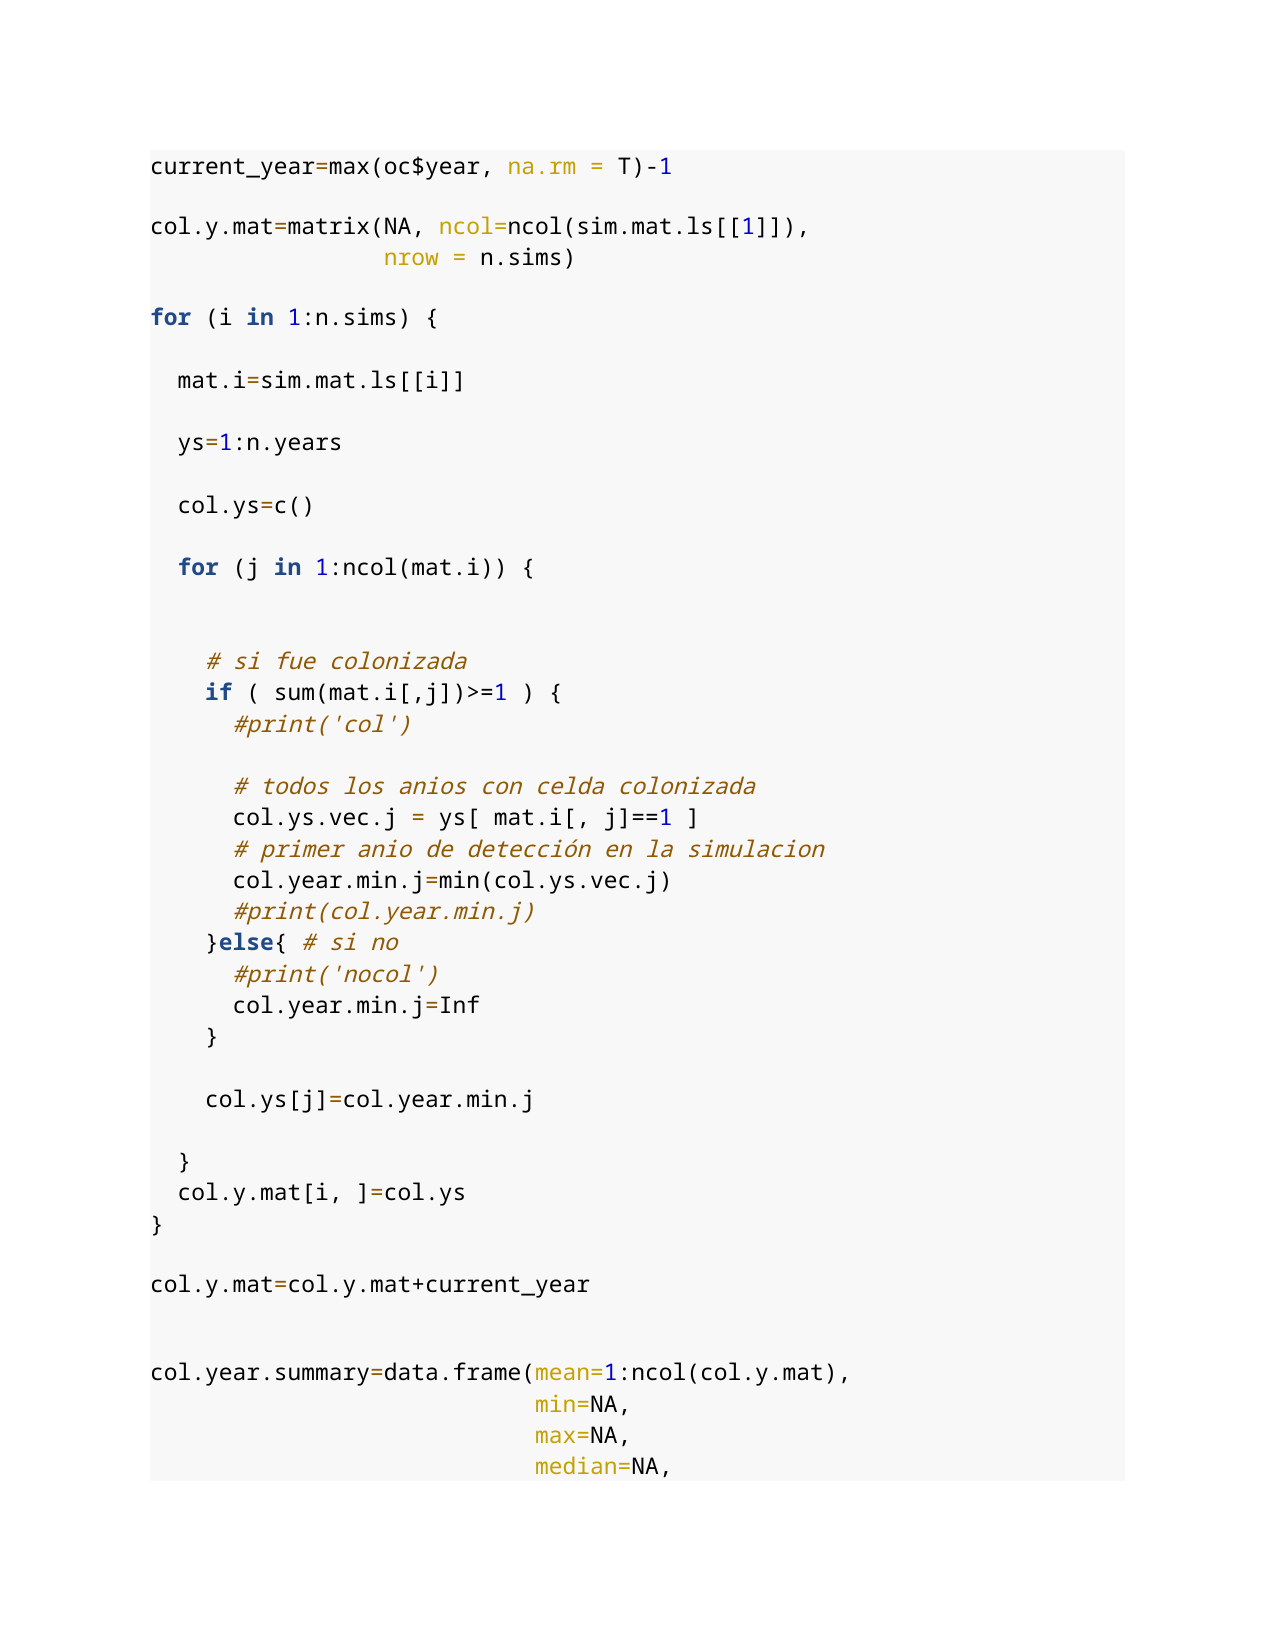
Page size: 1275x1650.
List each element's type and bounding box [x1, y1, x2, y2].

text [150, 150, 1125, 1481]
